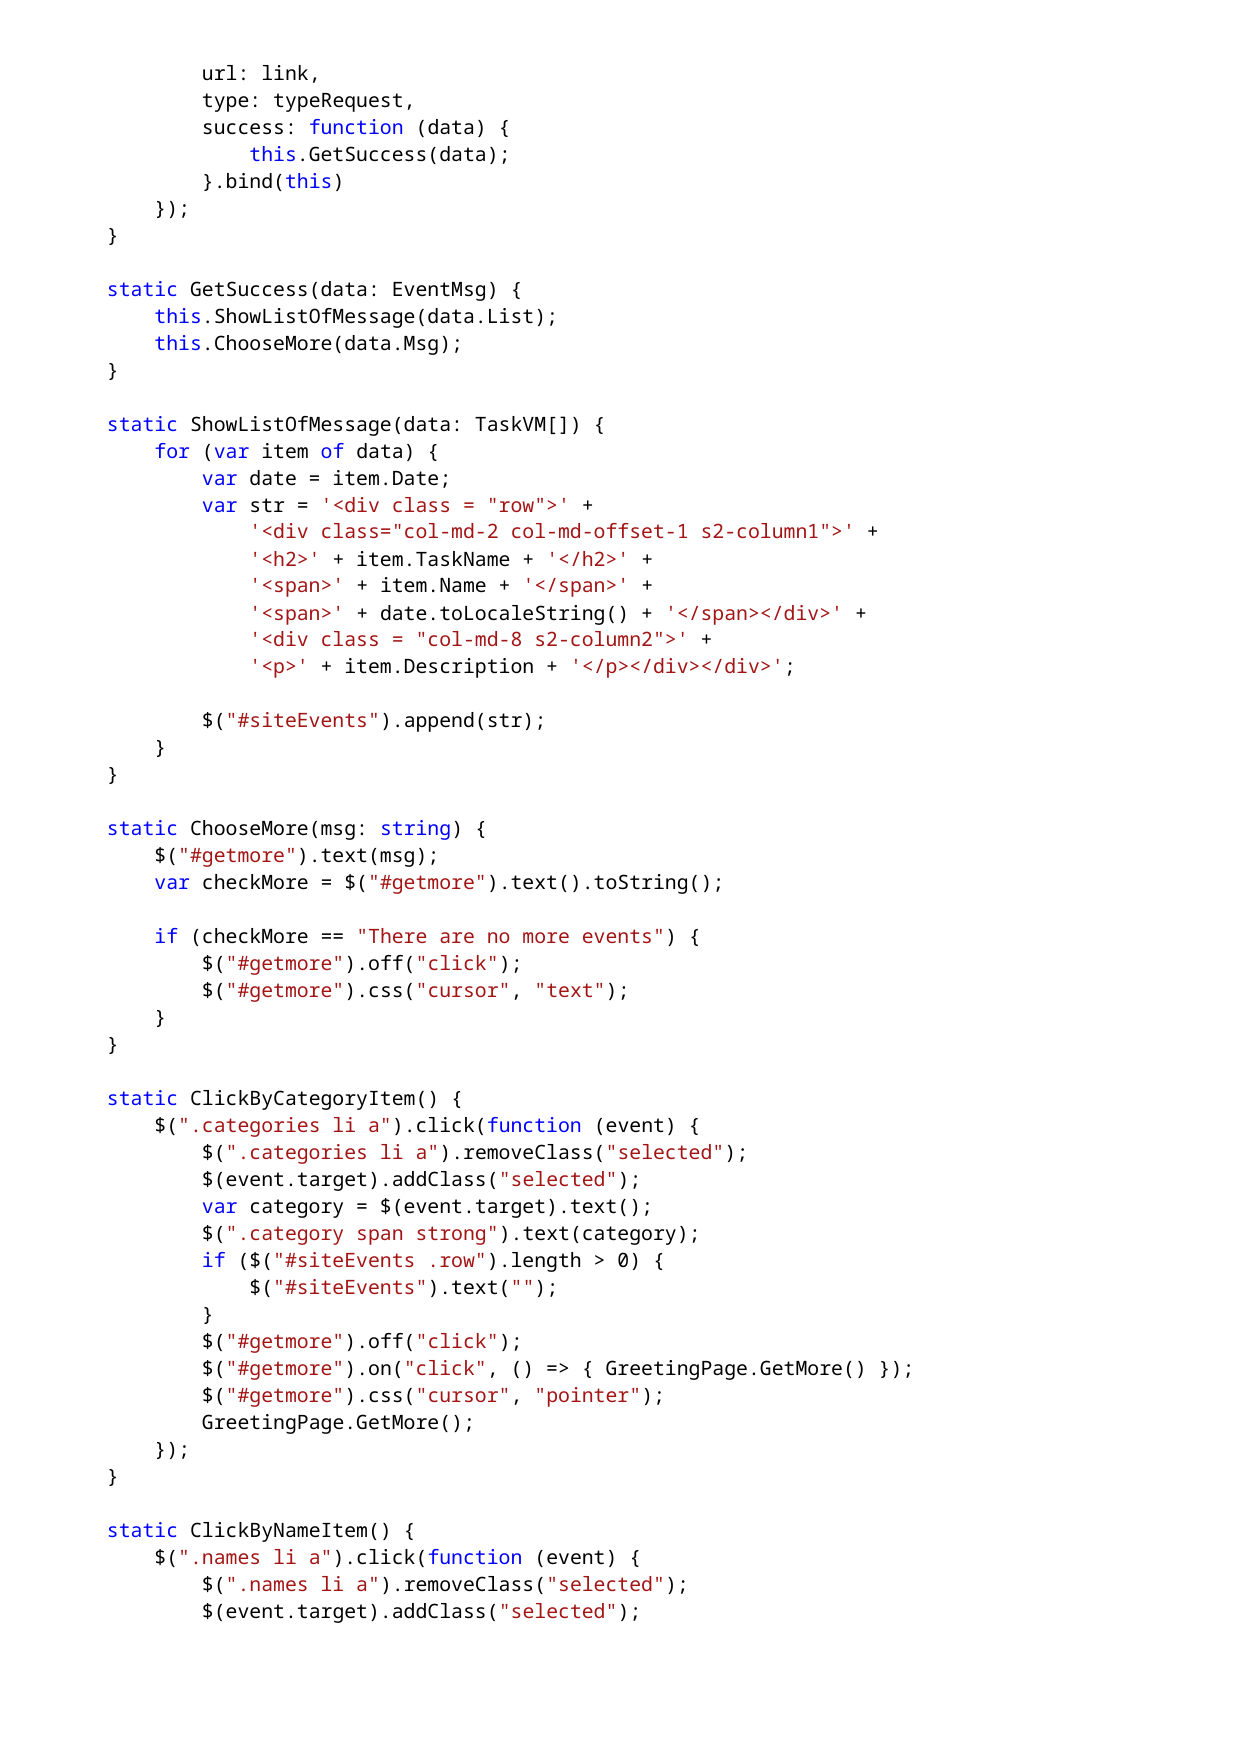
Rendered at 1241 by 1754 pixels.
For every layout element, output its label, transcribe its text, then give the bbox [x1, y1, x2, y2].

text }); [59, 194, 1181, 221]
text $(event.target).addClass("selected"); [59, 1165, 1181, 1192]
text $(".names li a").click(function (event) { [59, 1543, 1181, 1570]
text var date = item.Date; [59, 464, 1181, 491]
text $(".category span strong").text(category); [59, 1219, 1181, 1246]
text $("#getmore").off("click"); [59, 949, 1181, 976]
text GreetingPage.GetMore(); [59, 1408, 1181, 1435]
text $("#siteEvents").append(str); [59, 707, 1181, 734]
text } [59, 734, 1181, 761]
text $(".categories li a").click(function (event) { [59, 1111, 1181, 1138]
text $("#getmore").css("cursor", "text"); [59, 976, 1181, 1003]
text success: function (data) { [59, 113, 1181, 140]
text static ClickByNameItem() { [59, 1516, 1181, 1543]
text static ClickByCategoryItem() { [59, 1084, 1181, 1111]
text url: link, [59, 59, 1181, 86]
text $("#getmore").on("click", () => { GreetingPage.GetMore() }); [59, 1354, 1181, 1381]
text } [59, 1462, 1181, 1489]
text $("#getmore").text(msg); [59, 842, 1181, 868]
text $("#getmore").css("cursor", "pointer"); [59, 1381, 1181, 1408]
text static ShowListOfMessage(data: TaskVM[]) { [59, 410, 1181, 437]
text '<span>' + date.toLocaleString() + '</span></div>' + [59, 599, 1181, 626]
text '<h2>' + item.TaskName + '</h2>' + [59, 545, 1181, 572]
text $(".names li a").removeClass("selected"); [59, 1570, 1181, 1597]
text if (checkMore == "There are no more events") { [59, 922, 1181, 949]
text var str = '<div class = "row">' + [59, 491, 1181, 518]
text this.GetSuccess(data); [59, 140, 1181, 167]
text } [59, 1003, 1181, 1030]
text this.ShowListOfMessage(data.List); [59, 302, 1181, 329]
text }.bind(this) [59, 167, 1181, 194]
text '<p>' + item.Description + '</p></div></div>'; [59, 653, 1181, 680]
text '<div class="col-md-2 col-md-offset-1 s2-column1">' + [59, 518, 1181, 545]
text } [59, 1300, 1181, 1327]
text }); [59, 1435, 1181, 1462]
text $("#siteEvents").text(""); [59, 1273, 1181, 1300]
text for (var item of data) { [59, 437, 1181, 464]
text } [59, 356, 1181, 383]
text '<span>' + item.Name + '</span>' + [59, 572, 1181, 599]
text if ($("#siteEvents .row").length > 0) { [59, 1246, 1181, 1273]
text '<div class = "col-md-8 s2-column2">' + [59, 626, 1181, 653]
text static ChooseMore(msg: string) { [59, 814, 1181, 842]
text $(".categories li a").removeClass("selected"); [59, 1138, 1181, 1165]
text static GetSuccess(data: EventMsg) { [59, 275, 1181, 302]
text } [59, 221, 1181, 248]
text var checkMore = $("#getmore").text().toString(); [59, 868, 1181, 896]
text $(event.target).addClass("selected"); [59, 1597, 1181, 1624]
text } [59, 761, 1181, 788]
text type: typeRequest, [59, 86, 1181, 113]
text } [59, 1030, 1181, 1057]
text $("#getmore").off("click"); [59, 1327, 1181, 1354]
text var category = $(event.target).text(); [59, 1192, 1181, 1219]
text this.ChooseMore(data.Msg); [59, 329, 1181, 356]
